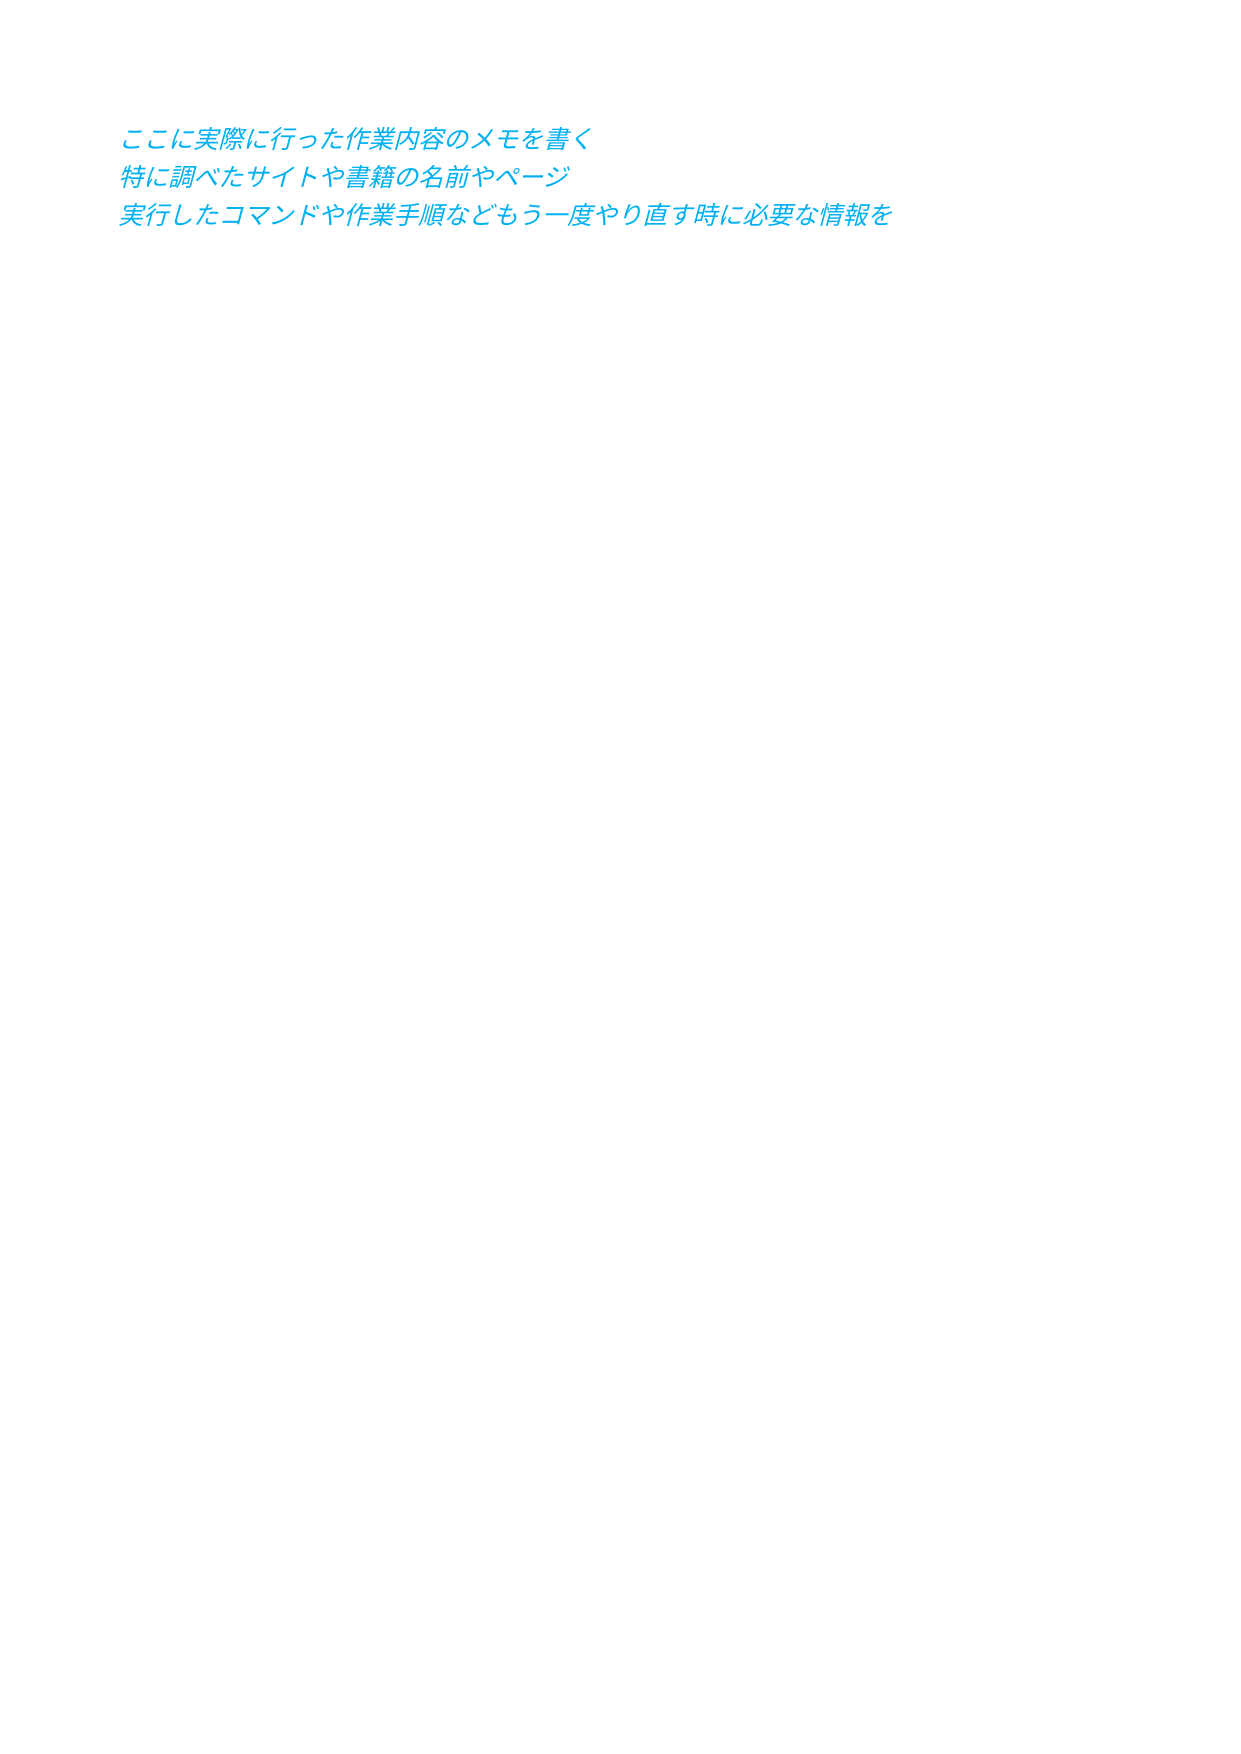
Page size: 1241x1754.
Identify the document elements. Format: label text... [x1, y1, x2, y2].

text 特に調べたサイトや書籍の名前やページ [118, 157, 1122, 194]
text 実行したコマンドや作業手順などもう一度やり直す時に必要な情報を [118, 194, 1122, 232]
text ここに実際に行った作業内容のメモを書く [118, 119, 1122, 157]
